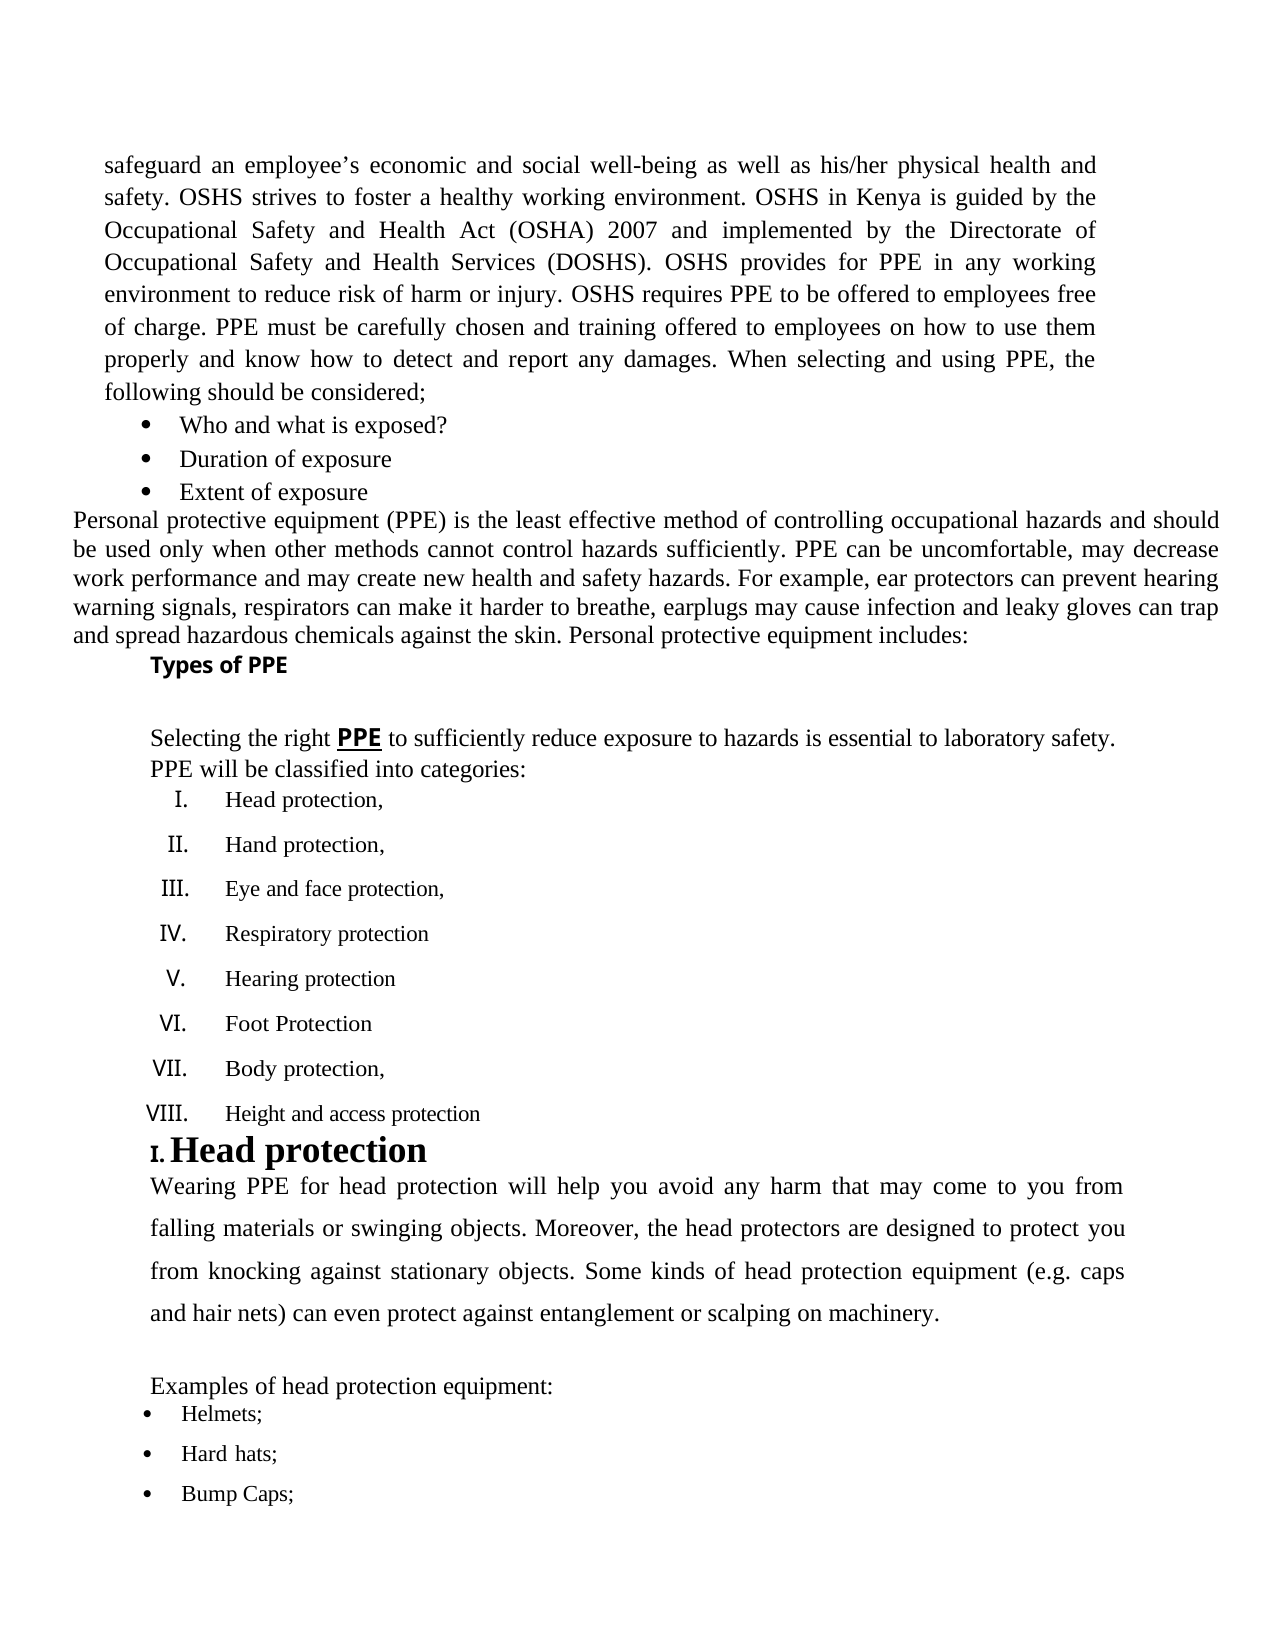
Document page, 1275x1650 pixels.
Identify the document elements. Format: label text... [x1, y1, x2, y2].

list Eye and face protection, [161, 872, 1221, 904]
list Body protection, [152, 1052, 1221, 1083]
list Respiratory protection [159, 917, 1221, 948]
list Foot Protection [159, 1007, 1221, 1038]
list Hard hats; [144, 1440, 1221, 1466]
text Personal protective equipment (PPE) is the least effective method of controlling occupational hazards and should be used only when other methods cannot control hazards sufficiently. PPE can be uncomfortable, may decrease work performance and may create new health and safety hazards. For example, ear protectors can prevent hearing warning signals, respirators can make it harder to breathe, earplugs may cause infection and leaky gloves can trap and spread hazardous chemicals against the skin. Personal protective equipment includes: [73, 506, 1221, 649]
list Head protection, [174, 783, 1221, 814]
text Wearing PPE for head protection will help you avoid any harm that may come to you from falling materials or swinging objects. Moreover, the head protectors are designed to protect you from knocking against stationary objects. Some kinds of head protection equipment (e.g. caps and hair nets) can even protect against entanglement or scalping on machinery. [150, 1171, 1125, 1327]
text PPE will be classified into categories: [150, 754, 1221, 783]
list Helmets; [144, 1400, 1221, 1426]
subtitle Head protection [150, 1128, 1221, 1171]
list Height and access protection [146, 1096, 1221, 1128]
list Extent of exposure [142, 477, 1221, 506]
list Bump Caps; [144, 1480, 1221, 1506]
text Selecting the right PPE to sufficiently reduce exposure to hazards is essential to laboratory safety. [150, 720, 1221, 754]
list Hand protection, [167, 828, 1221, 859]
list Who and what is exposed? [142, 409, 1221, 440]
text Examples of head protection equipment: [150, 1371, 1221, 1400]
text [104, 150, 1097, 406]
list Hearing protection [166, 962, 1221, 993]
list Duration of exposure [142, 444, 1221, 473]
text Types of PPE [150, 649, 1221, 681]
